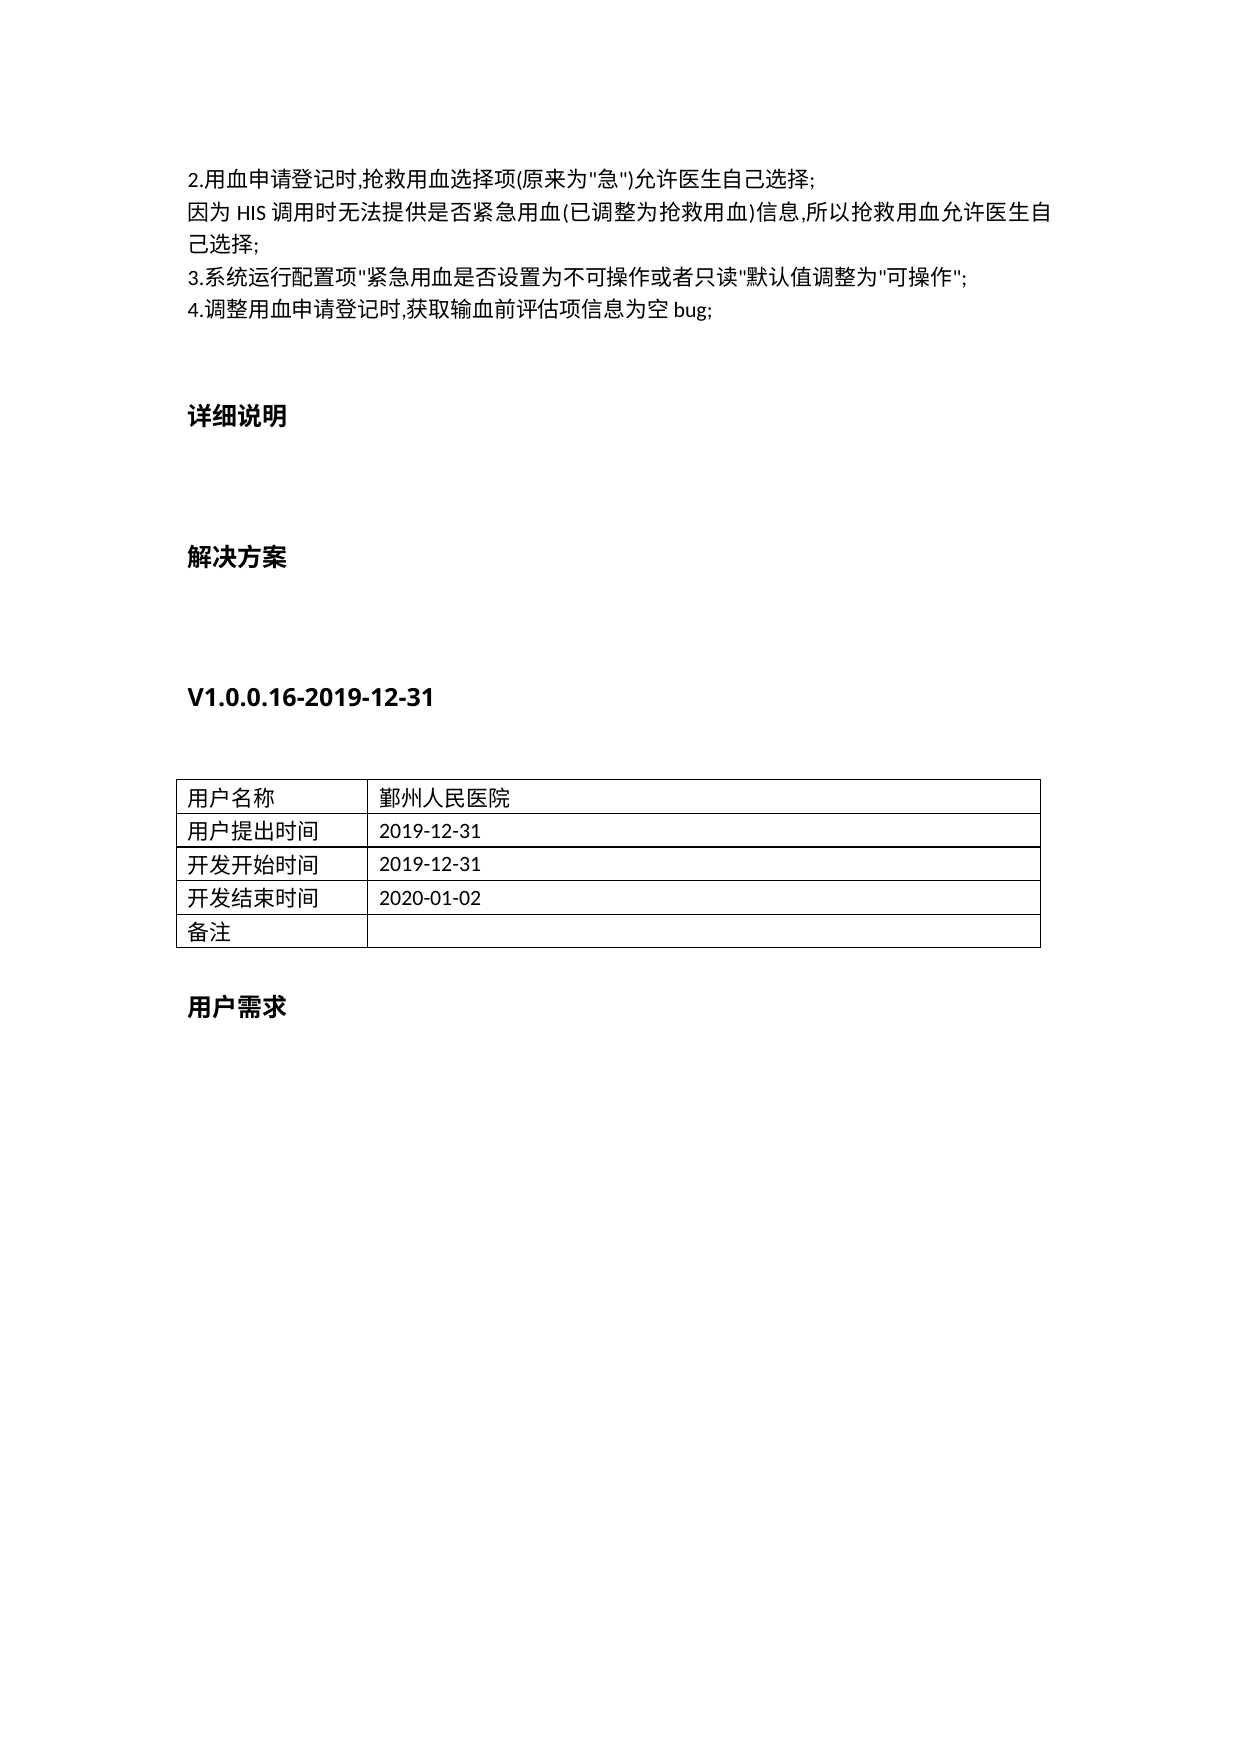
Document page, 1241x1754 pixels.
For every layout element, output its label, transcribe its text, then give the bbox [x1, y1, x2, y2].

text 3.系统运行配置项"紧急用血是否设置为不可操作或者只读"默认值调整为"可操作"; [187, 259, 1053, 292]
subtitle V1.0.0.16-2019-12-31 [187, 664, 1053, 729]
subtitle 详细说明 [187, 382, 1053, 447]
subtitle 解决方案 [187, 523, 1053, 588]
table_cell 2019-12-31 [368, 814, 1040, 846]
table_cell 2020-01-02 [368, 881, 1040, 913]
text 4.调整用血申请登记时,获取输血前评估项信息为空bug; [187, 292, 1053, 324]
text 因为HIS调用时无法提供是否紧急用血(已调整为抢救用血)信息,所以抢救用血允许医生自己选择; [187, 194, 1053, 259]
text 2.用血申请登记时,抢救用血选择项(原来为"急")允许医生自己选择; [187, 162, 1053, 194]
table_cell 开发开始时间 [177, 848, 367, 880]
subtitle 用户需求 [187, 973, 1053, 1038]
table_cell [368, 915, 1040, 947]
table_cell 开发结束时间 [177, 881, 367, 913]
table_header 用户名称 [177, 780, 367, 813]
table_header 鄞州人民医院 [368, 780, 1040, 813]
table_cell 2019-12-31 [368, 848, 1040, 880]
table_cell 备注 [177, 915, 367, 947]
table_cell 用户提出时间 [177, 814, 367, 846]
